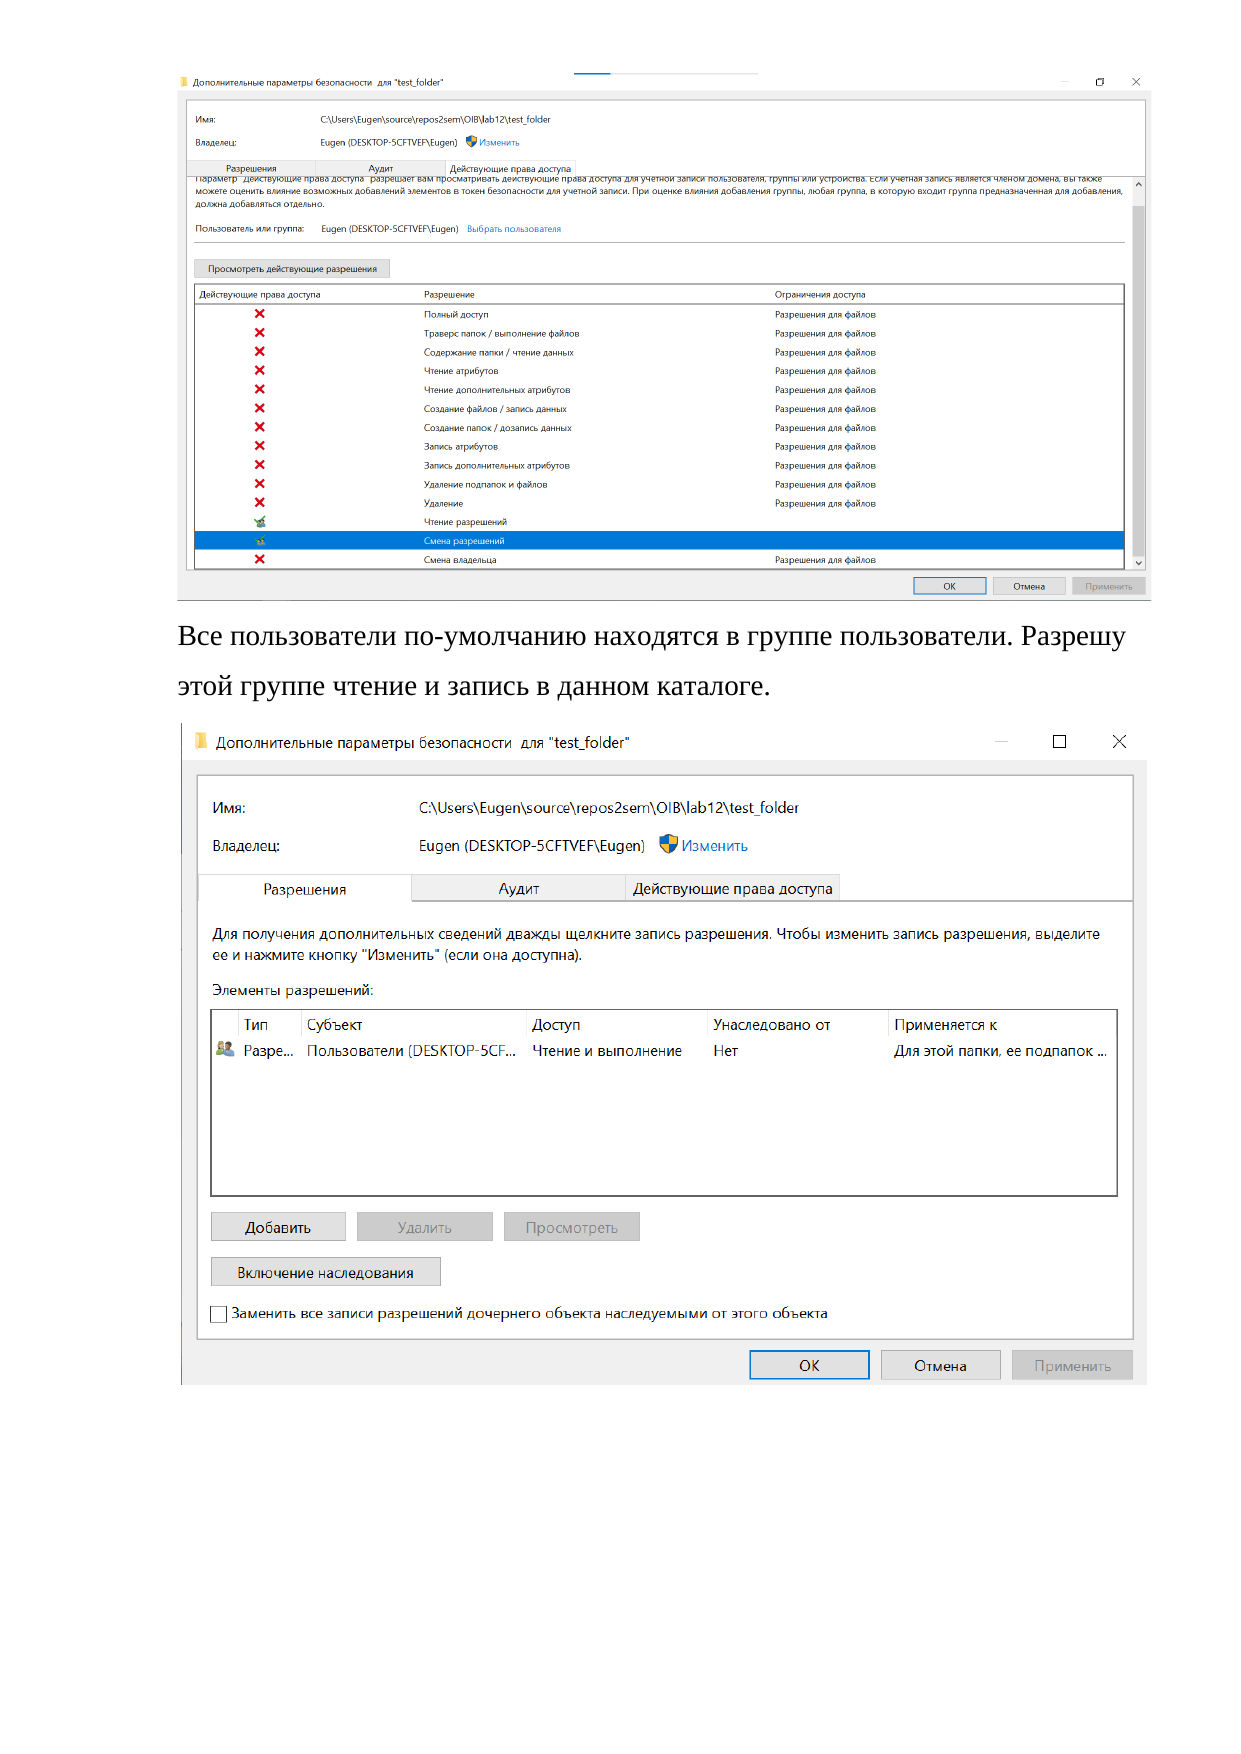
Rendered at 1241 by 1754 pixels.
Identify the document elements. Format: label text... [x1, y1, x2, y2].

picture [177, 73, 1152, 601]
text Все пользователи по-умолчанию находятся в группе пользователи. Разрешу этой группе чтение и запись в данном каталоге. [177, 618, 1152, 701]
picture [181, 723, 1147, 1385]
